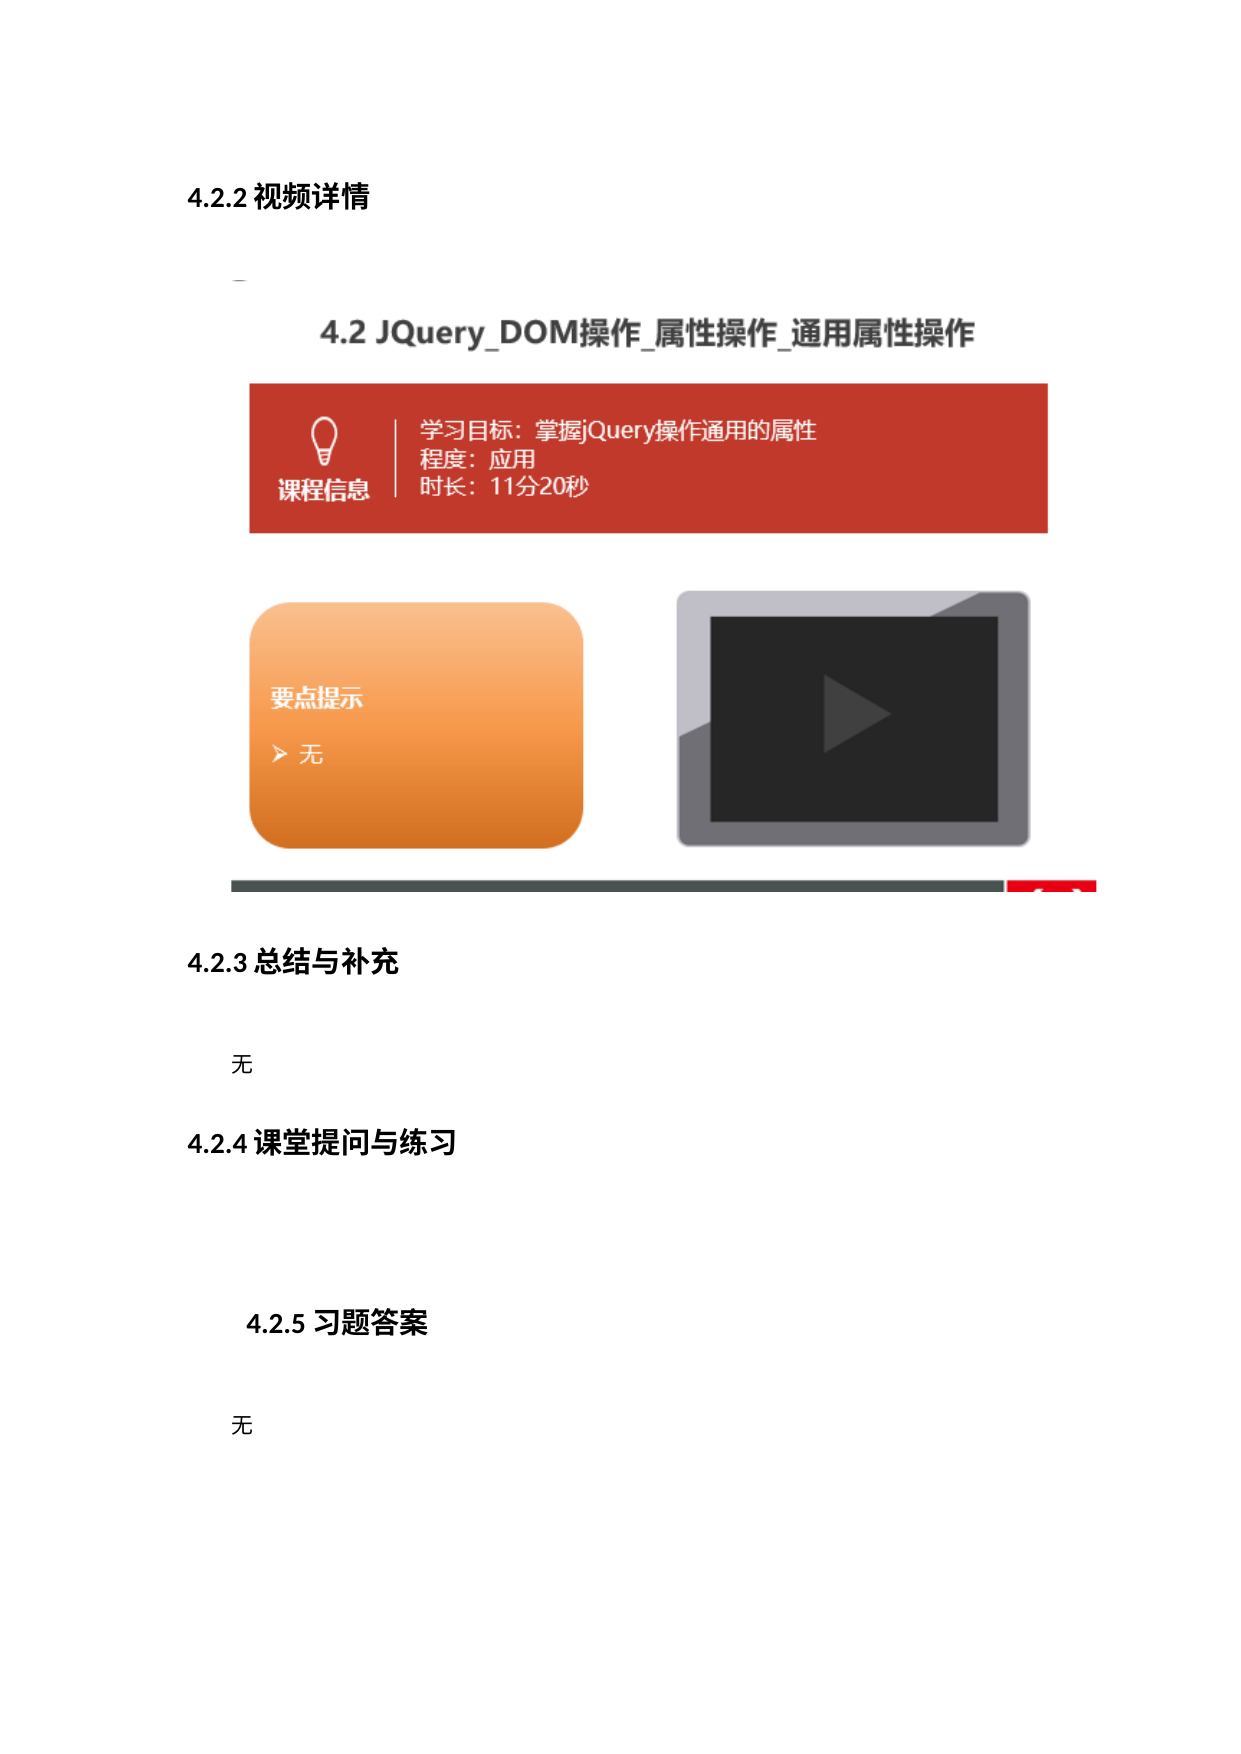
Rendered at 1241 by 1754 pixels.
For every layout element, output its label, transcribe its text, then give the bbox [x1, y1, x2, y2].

text 无 [187, 1046, 1053, 1079]
subtitle 4.2.5习题答案 [187, 1288, 1053, 1353]
subtitle 4.2.2视频详情 [187, 162, 1053, 227]
text 无 [187, 1407, 1053, 1440]
subtitle 4.2.4课堂提问与练习 [187, 1108, 1053, 1173]
subtitle 4.2.3总结与补充 [187, 927, 1053, 992]
picture [231, 280, 1097, 892]
